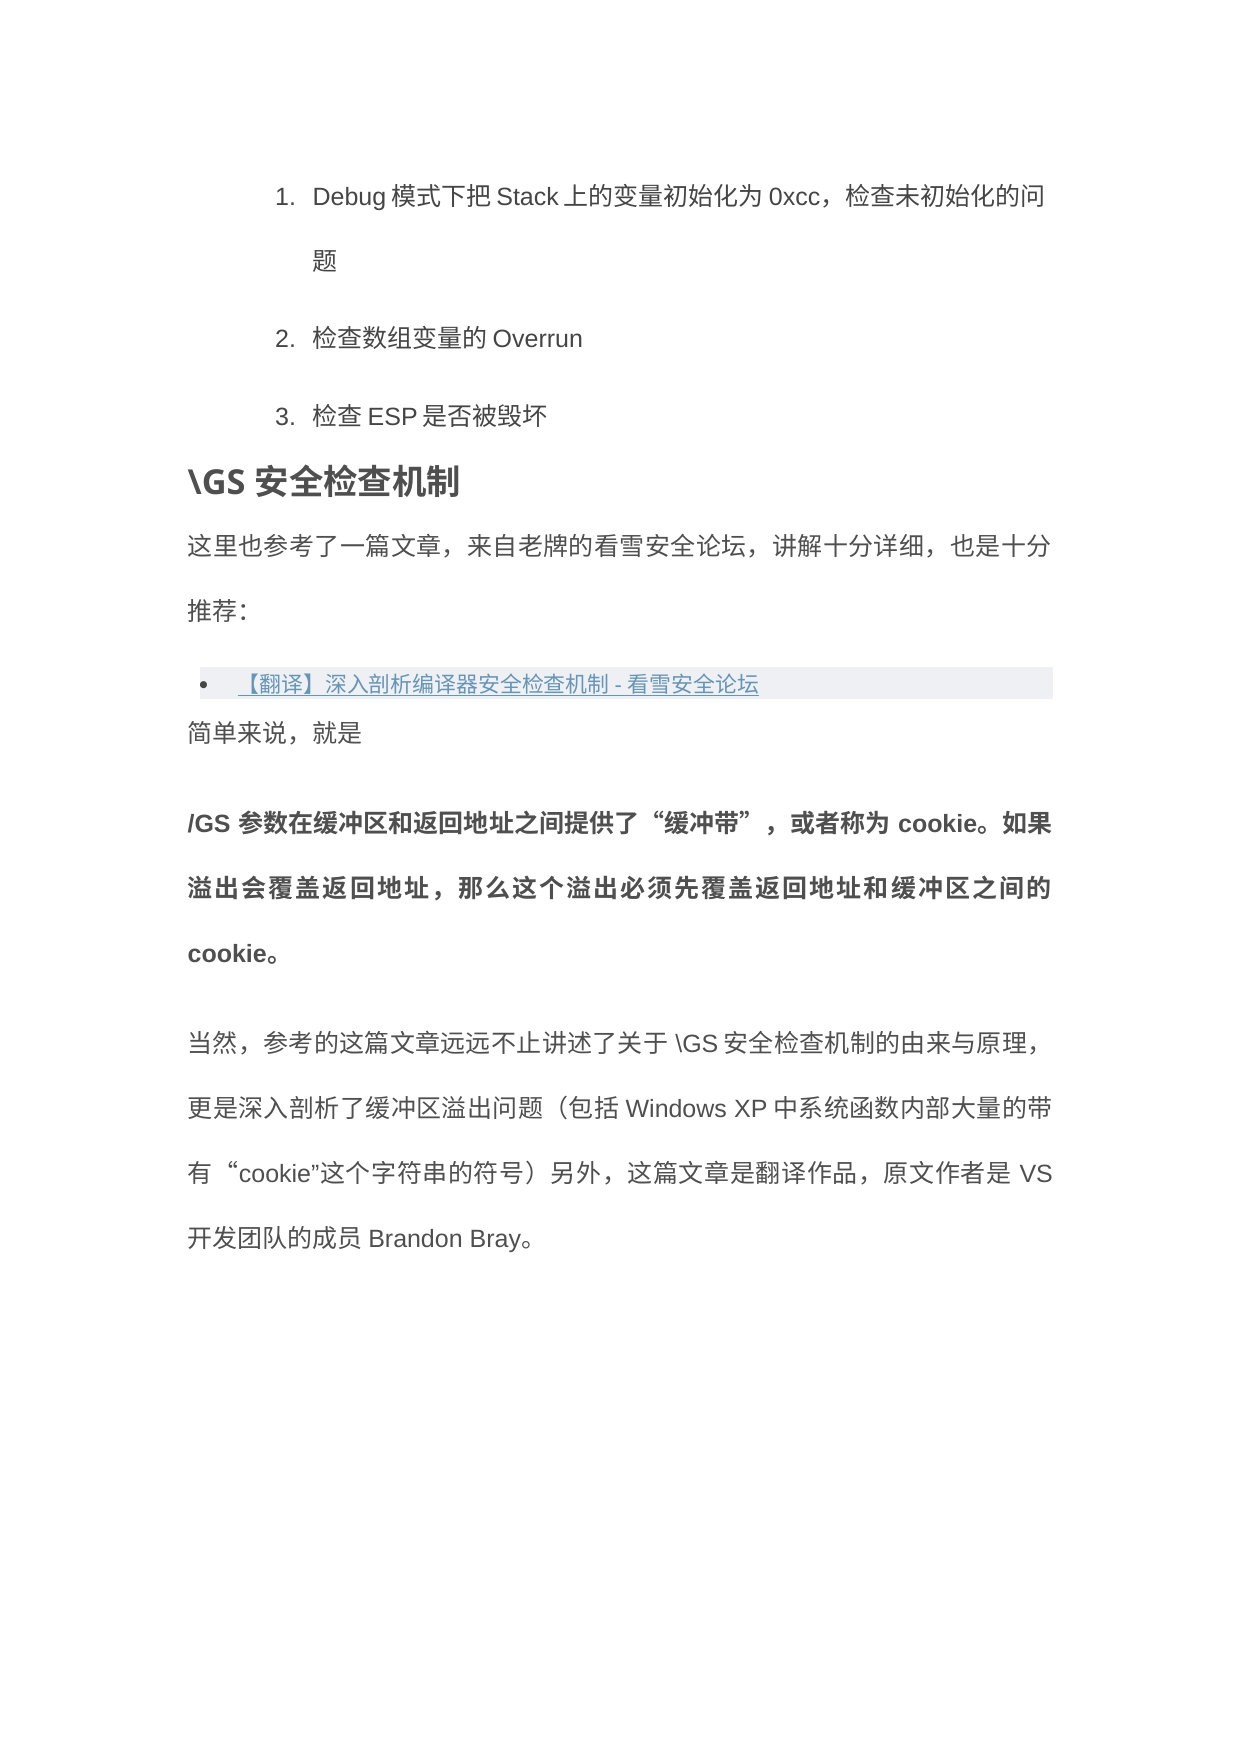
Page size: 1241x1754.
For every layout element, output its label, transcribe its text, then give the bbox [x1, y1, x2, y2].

list Debug模式下把Stack上的变量初始化为0xcc，检查未初始化的问题 [275, 162, 1053, 292]
text /GS 参数在缓冲区和返回地址之间提供了“缓冲带”，或者称为cookie。如果溢出会覆盖返回地址，那么这个溢出必须先覆盖返回地址和缓冲区之间的cookie。 [187, 789, 1053, 984]
text 这里也参考了一篇文章，来自老牌的看雪安全论坛，讲解十分详细，也是十分推荐： [187, 512, 1053, 642]
list 检查数组变量的Overrun [275, 304, 1053, 369]
text \GS 安全检查机制 [187, 447, 1053, 512]
list 检查ESP是否被毁坏 [275, 382, 1053, 447]
list 【翻译】深入剖析编译器安全检查机制 - 看雪安全论坛 [200, 667, 1053, 699]
text 简单来说，就是 [187, 699, 1053, 764]
text 当然，参考的这篇文章远远不止讲述了关于 \GS安全检查机制的由来与原理，更是深入剖析了缓冲区溢出问题（包括Windows XP中系统函数内部大量的带有“cookie”这个字符串的符号）另外，这篇文章是翻译作品，原文作者是 VS 开发团队的成员 Brandon Bray。 [187, 1009, 1053, 1269]
